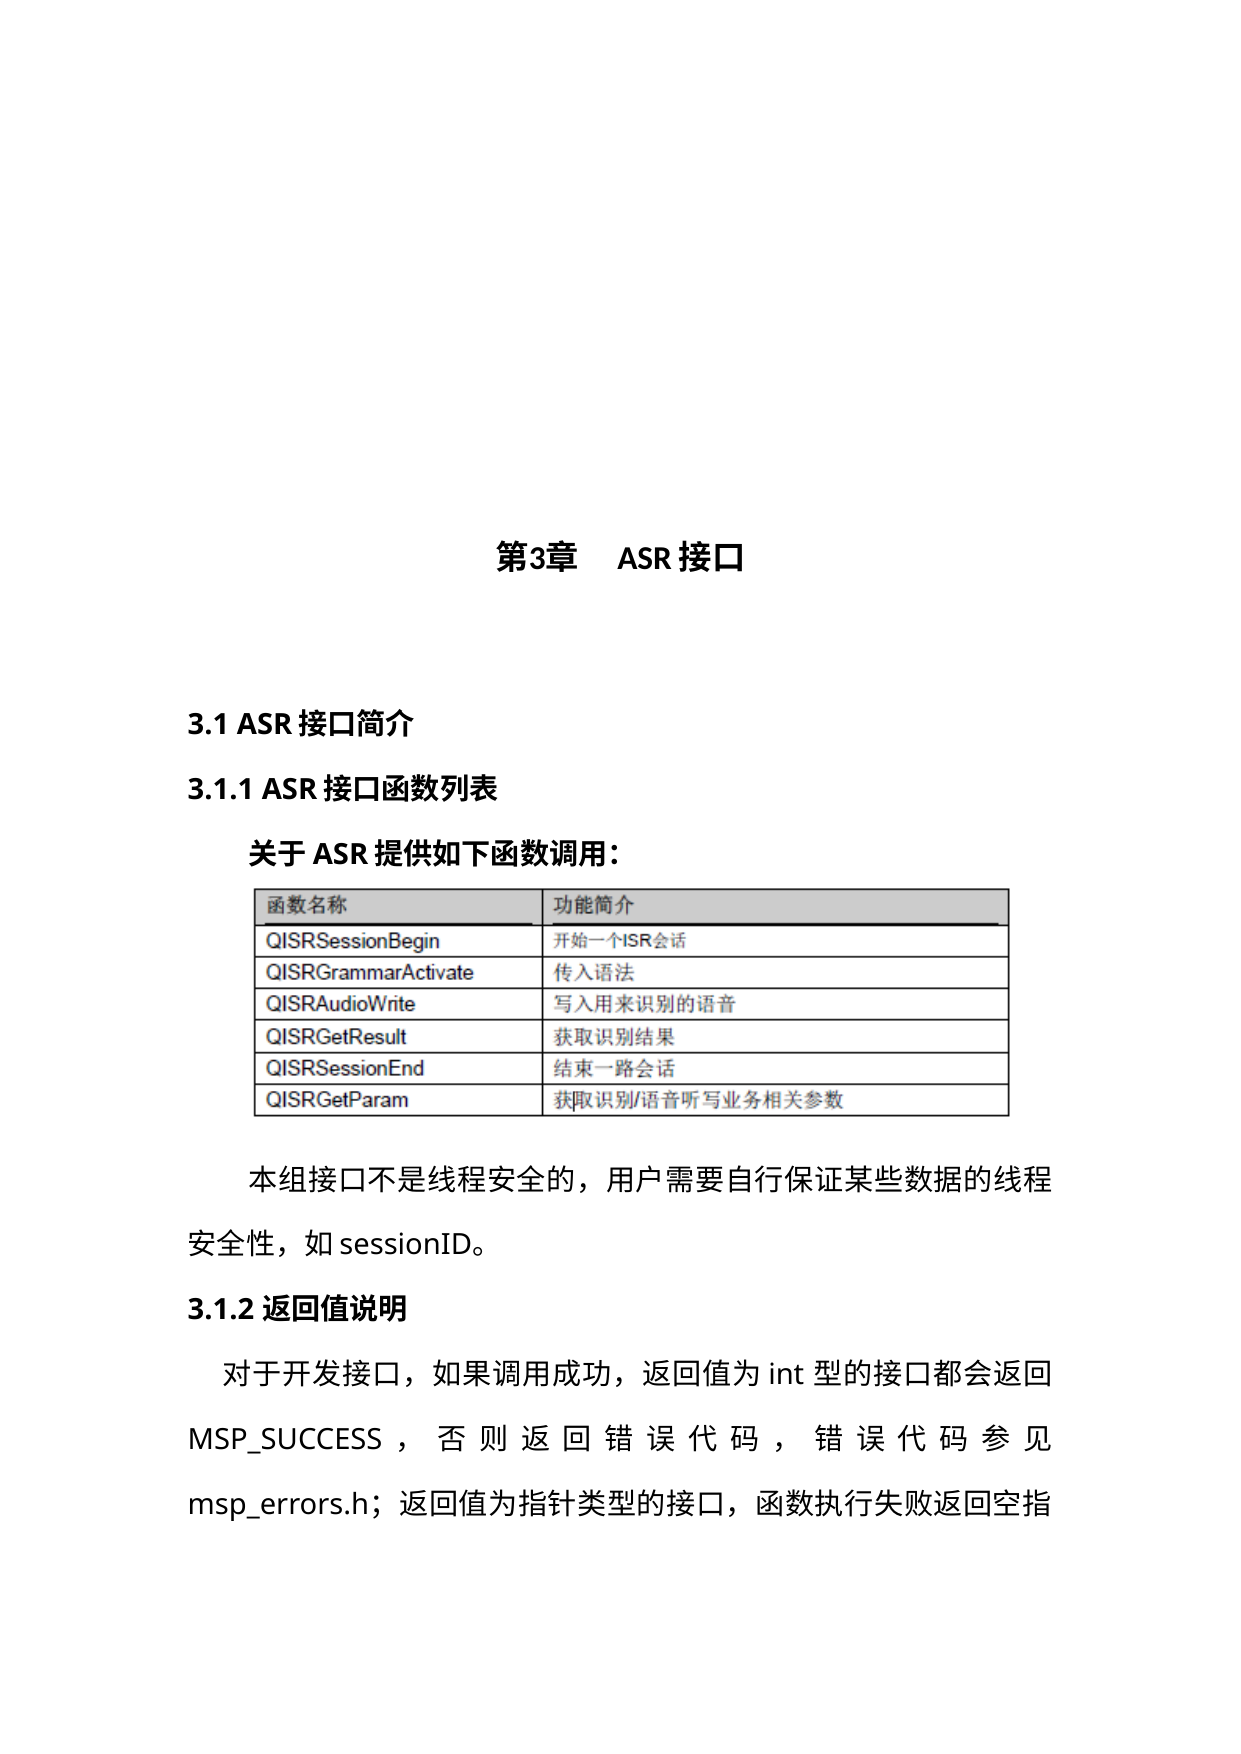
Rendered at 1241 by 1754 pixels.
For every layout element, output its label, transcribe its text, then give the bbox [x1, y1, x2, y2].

text 3.1 ASR接口简介 [187, 690, 1053, 755]
picture [248, 884, 1016, 1123]
list ASR接口 [187, 522, 1053, 587]
text 3.1.1 ASR接口函数列表 [187, 755, 1053, 820]
text 关于ASR提供如下函数调用： [187, 820, 1053, 885]
text 3.1.2 返回值说明 [187, 1275, 1053, 1340]
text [187, 1340, 1053, 1535]
text 本组接口不是线程安全的，用户需要自行保证某些数据的线程安全性，如sessionID。 [187, 1145, 1053, 1275]
